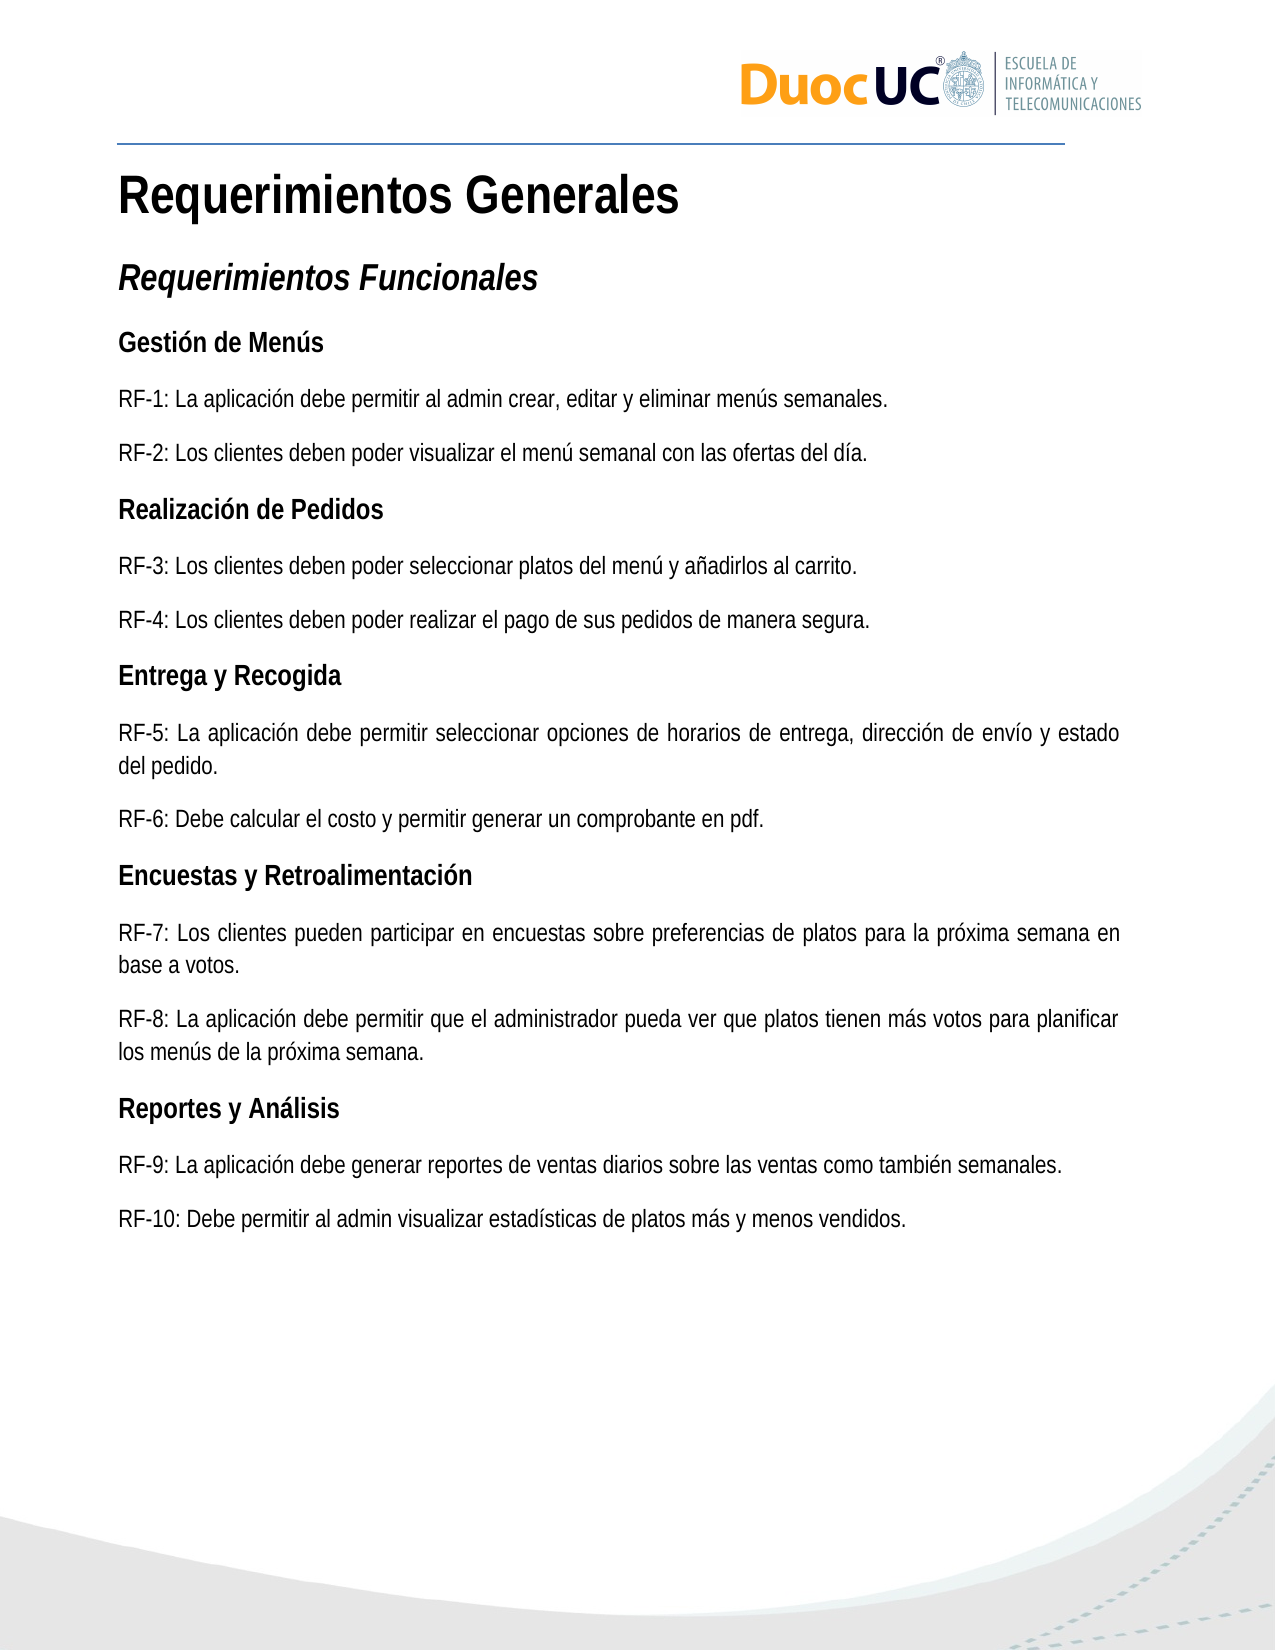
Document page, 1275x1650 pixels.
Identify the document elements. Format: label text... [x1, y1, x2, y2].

text RF-4: Los clientes deben poder realizar el pago de sus pedidos de manera segura. [118, 605, 1122, 633]
text RF-5: La aplicación debe permitir seleccionar opciones de horarios de entrega, dirección de envío y estado del pedido. [118, 718, 1122, 779]
text RF-8: La aplicación debe permitir que el administrador pueda ver que platos tienen más votos para planificar los menús de la próxima semana. [118, 1004, 1122, 1066]
text RF-1: La aplicación debe permitir al admin crear, editar y eliminar menús semanales. [118, 384, 1122, 413]
text RF-3: Los clientes deben poder seleccionar platos del menú y añadirlos al carrito. [118, 551, 1122, 580]
text Realización de Pedidos [118, 492, 1122, 525]
text Encuestas y Retroalimentación [118, 858, 1122, 892]
text Reportes y Análisis [118, 1091, 1122, 1124]
text RF-6: Debe calcular el costo y permitir generar un comprobante en pdf. [118, 804, 1122, 833]
text RF-9: La aplicación debe generar reportes de ventas diarios sobre las ventas como también semanales. [118, 1150, 1122, 1179]
text Gestión de Menús [118, 325, 1122, 358]
text RF-2: Los clientes deben poder visualizar el menú semanal con las ofertas del día. [118, 438, 1122, 467]
picture [0, 1378, 1275, 1650]
text Entrega y Recogida [118, 658, 1122, 692]
text RF-10: Debe permitir al admin visualizar estadísticas de platos más y menos vendidos. [118, 1204, 1122, 1232]
picture [741, 50, 1142, 117]
text Requerimientos Funcionales [118, 255, 1122, 298]
text Requerimientos Generales [118, 162, 1122, 225]
text RF-7: Los clientes pueden participar en encuestas sobre preferencias de platos para la próxima semana en base a votos. [118, 917, 1122, 979]
